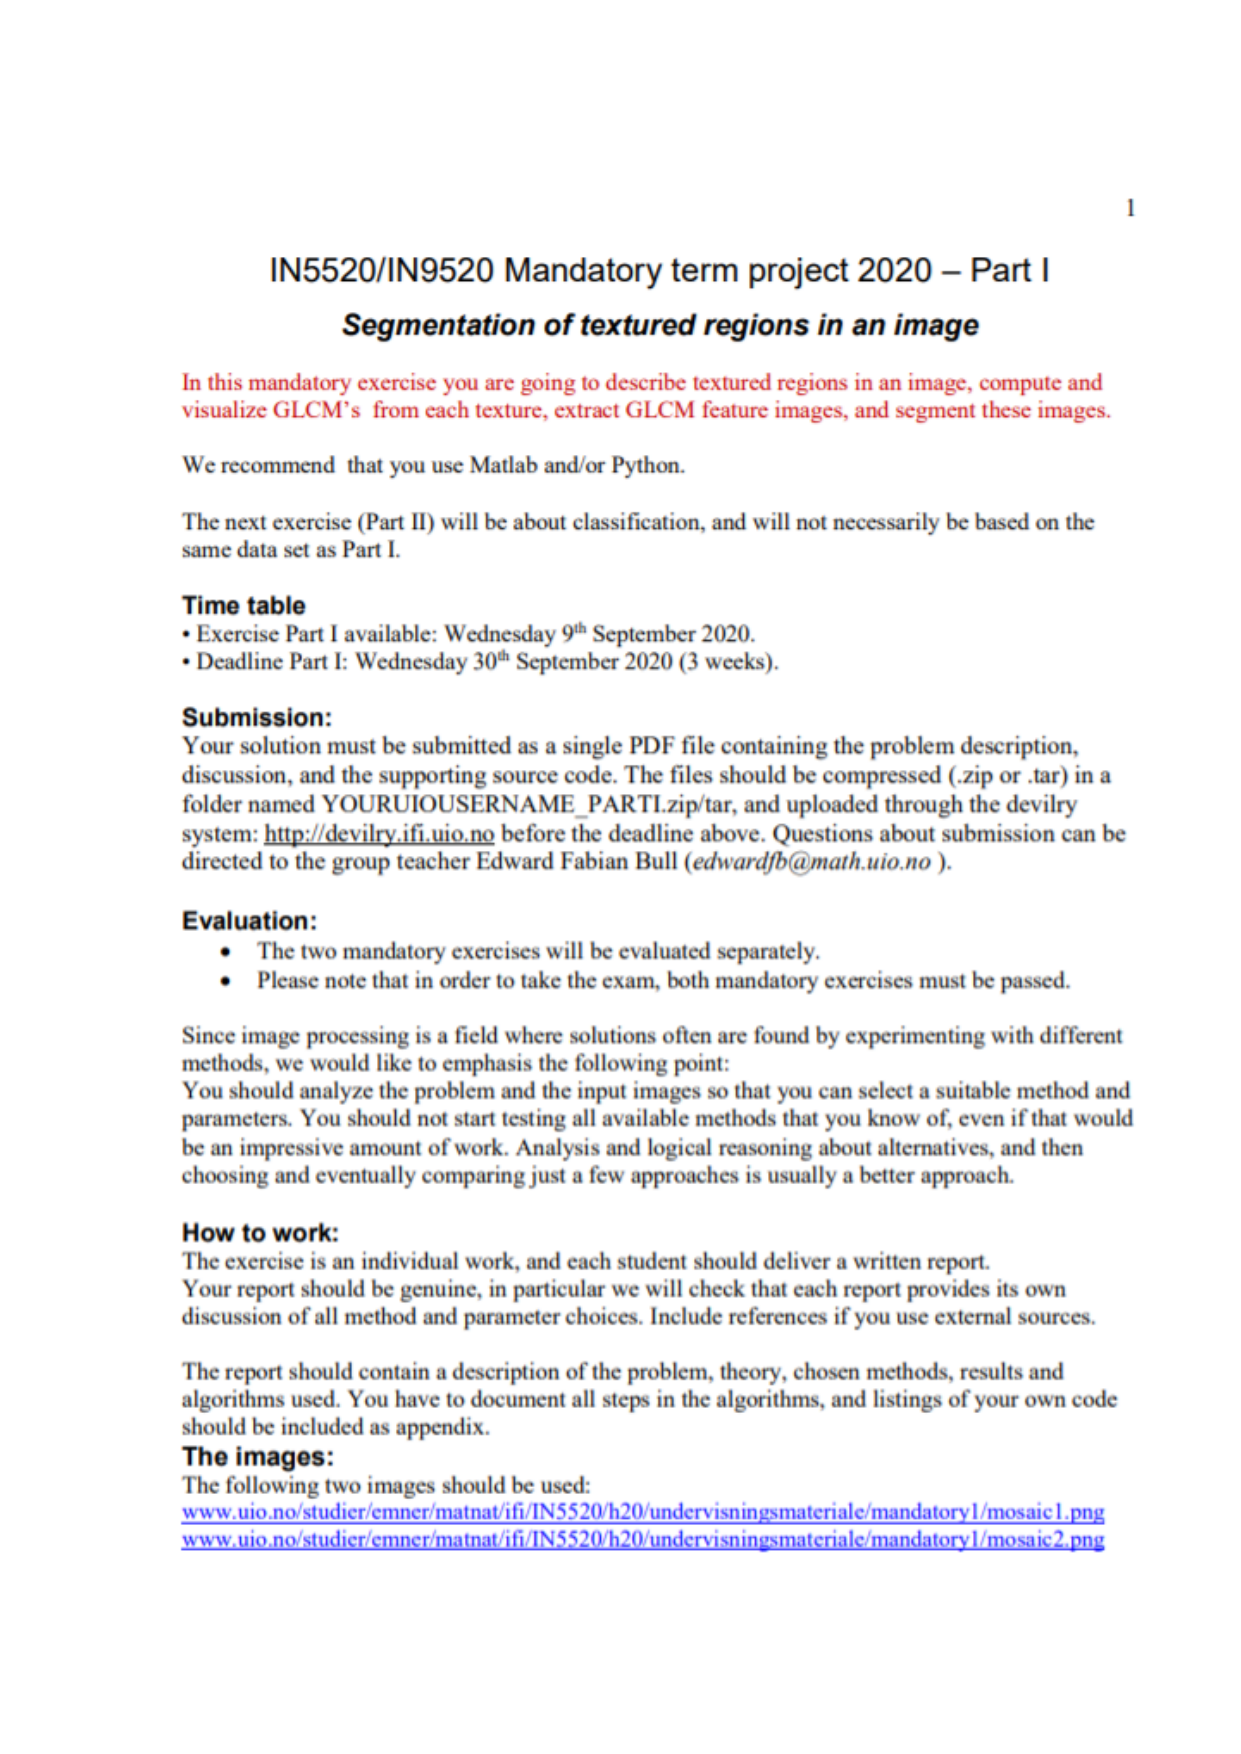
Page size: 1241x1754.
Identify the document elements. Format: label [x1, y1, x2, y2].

picture [147, 194, 1146, 1580]
